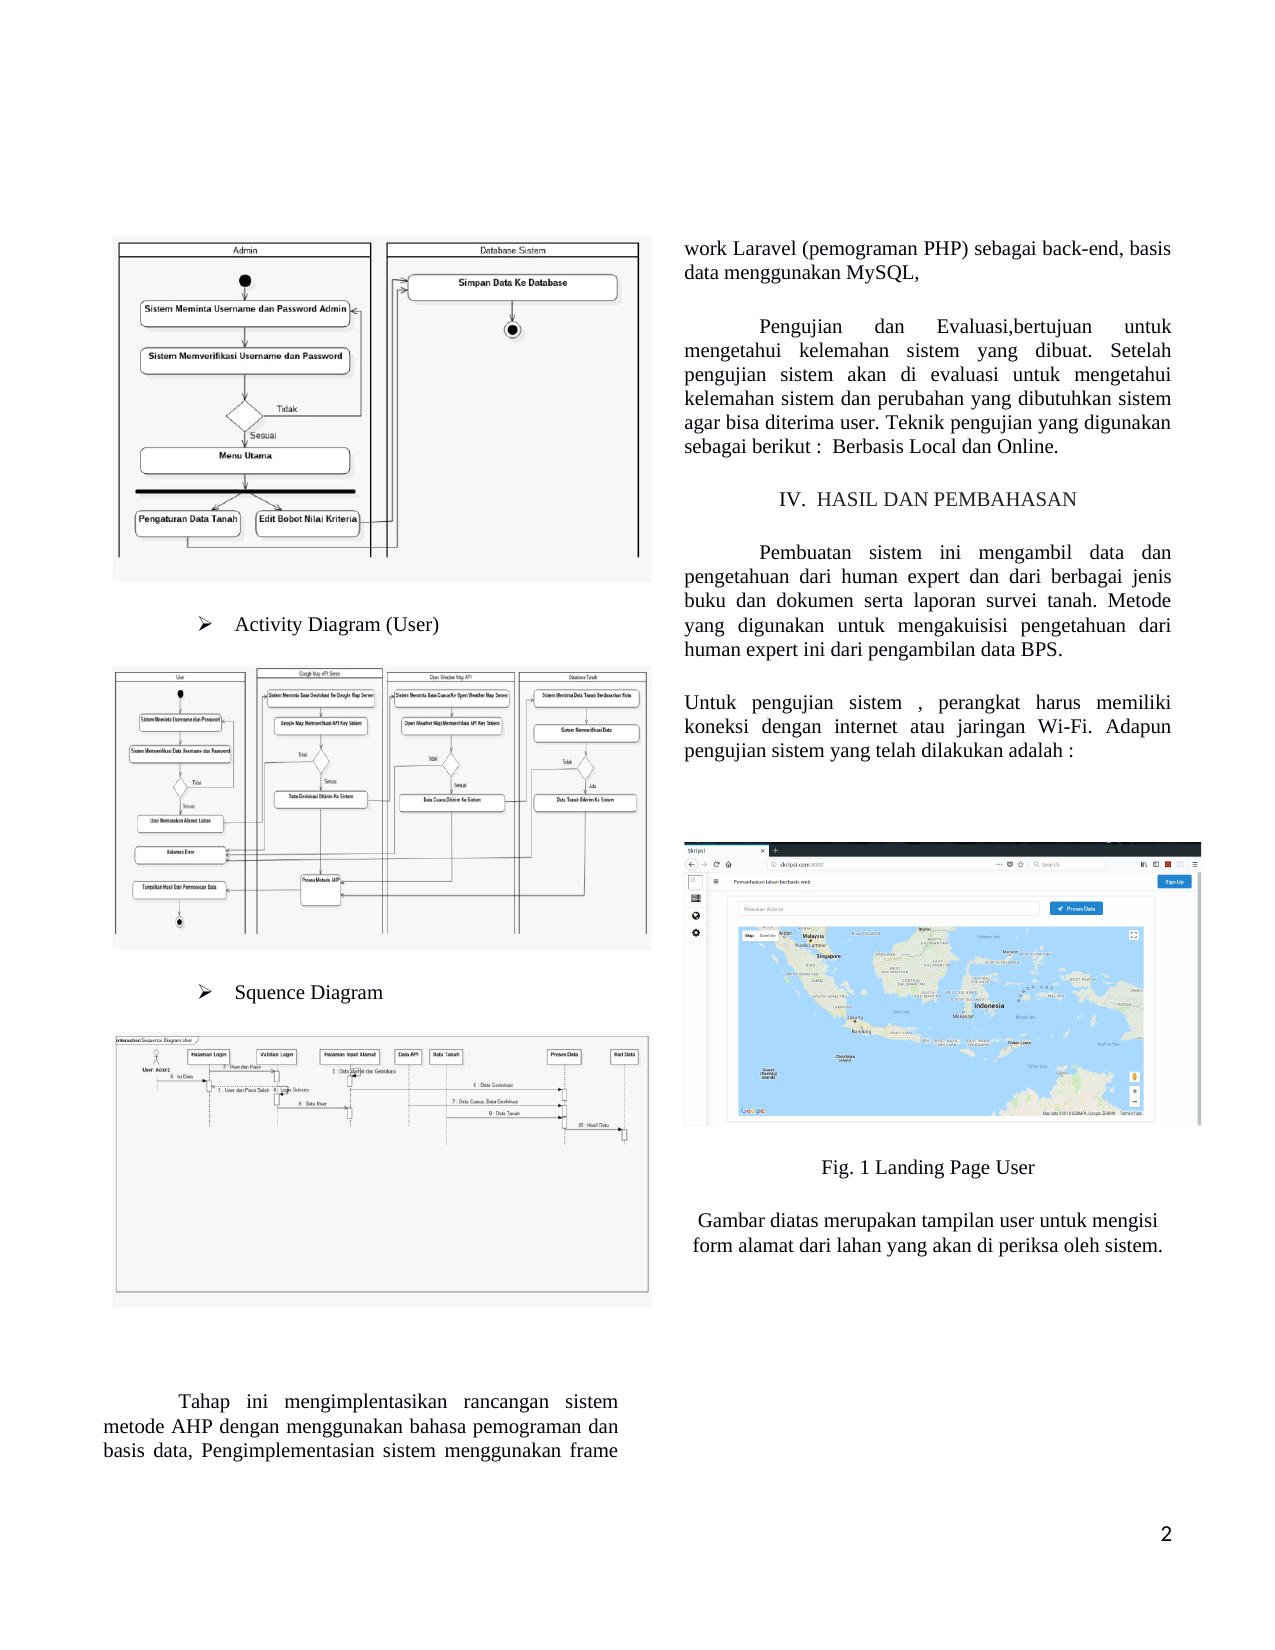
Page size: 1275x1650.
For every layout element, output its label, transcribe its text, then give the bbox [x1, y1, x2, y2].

picture [684, 842, 1202, 1126]
list Squence Diagram [197, 979, 619, 1004]
picture [112, 1032, 652, 1307]
text Tahap ini mengimplentasikan rancangan sistem metode AHP dengan menggunakan bahasa pemograman dan basis data, Pengimplementasian sistem menggunakan frame work Laravel (pemograman PHP) sebagai back-end, basis data menggunakan MySQL, [103, 1389, 619, 1462]
picture [112, 665, 652, 951]
text IV. HASIL DAN PEMBAHASAN [684, 487, 1172, 511]
text Pembuatan sistem ini mengambil data dan pengetahuan dari human expert dan dari berbagai jenis buku dan dokumen serta laporan survei tanah. Metode yang digunakan untuk mengakuisisi pengetahuan dari human expert ini dari pengambilan data BPS. [684, 540, 1172, 661]
text Untuk pengujian sistem , perangkat harus memiliki koneksi dengan internet atau jaringan Wi-Fi. Adapun pengujian sistem yang telah dilakukan adalah : [684, 690, 1172, 762]
picture [112, 236, 652, 583]
text Gambar diatas merupakan tampilan user untuk mengisi form alamat dari lahan yang akan di periksa oleh sistem. [684, 1208, 1172, 1257]
text Tahap ini mengimplentasikan rancangan sistem metode AHP dengan menggunakan bahasa pemograman dan basis data, Pengimplementasian sistem menggunakan frame work Laravel (pemograman PHP) sebagai back-end, basis data menggunakan MySQL, [684, 236, 1172, 284]
text Fig. 1 Landing Page User [684, 1126, 1172, 1179]
text Pengujian dan Evaluasi,bertujuan untuk mengetahui kelemahan sistem yang dibuat. Setelah pengujian sistem akan di evaluasi untuk mengetahui kelemahan sistem dan perubahan yang dibutuhkan sistem agar bisa diterima user. Teknik pengujian yang digunakan sebagai berikut : Berbasis Local dan Online. [684, 313, 1172, 458]
list Activity Diagram (User) [197, 612, 619, 636]
